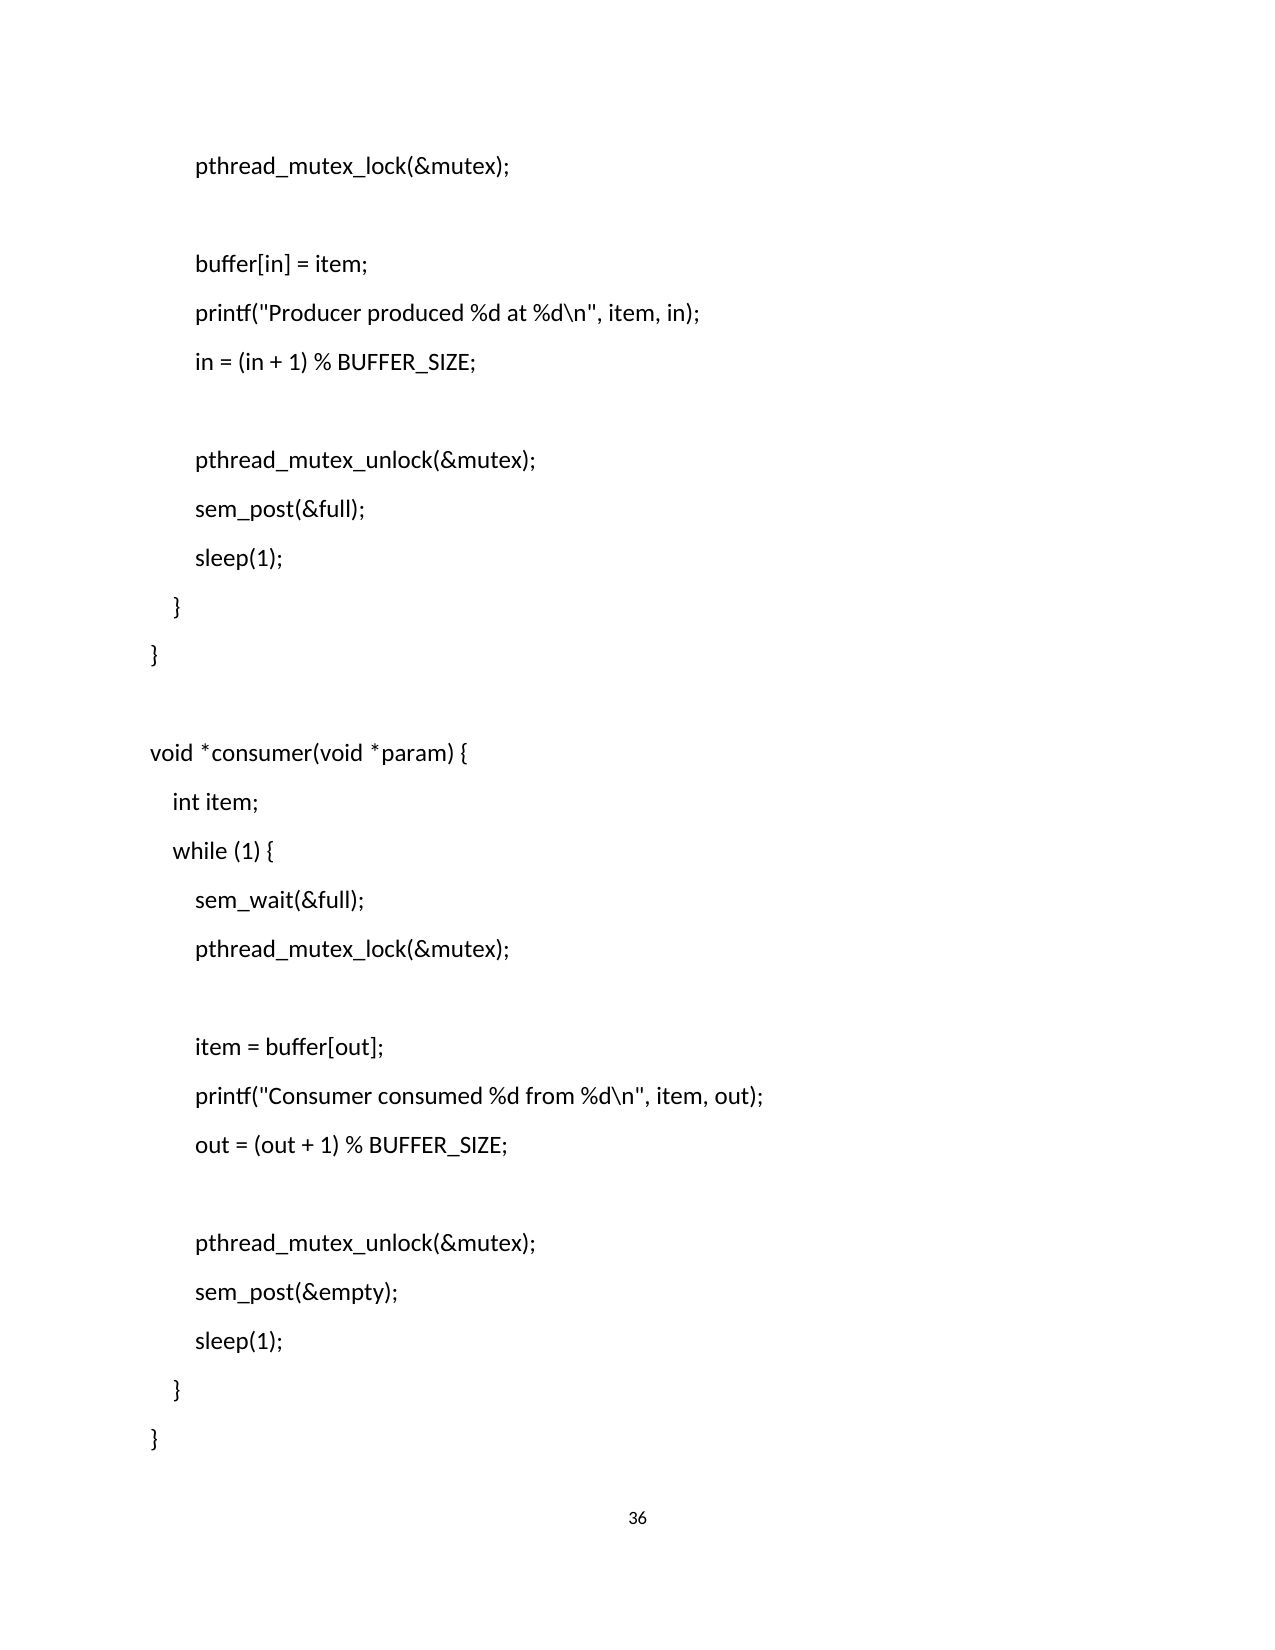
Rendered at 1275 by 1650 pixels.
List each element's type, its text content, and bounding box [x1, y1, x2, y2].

text } [150, 591, 1125, 621]
text } [150, 639, 1125, 670]
text printf("Consumer consumed %d from %d\n", item, out); [150, 1080, 1125, 1111]
text buffer[in] = item; [150, 248, 1125, 278]
text sleep(1); [150, 542, 1125, 572]
text item = buffer[out]; [150, 1031, 1125, 1062]
text sem_wait(&full); [150, 884, 1125, 915]
text pthread_mutex_unlock(&mutex); [150, 444, 1125, 474]
text printf("Producer produced %d at %d\n", item, in); [150, 297, 1125, 327]
text pthread_mutex_lock(&mutex); [150, 150, 1125, 181]
text sem_post(&full); [150, 493, 1125, 523]
text pthread_mutex_unlock(&mutex); [150, 1227, 1125, 1258]
text in = (in + 1) % BUFFER_SIZE; [150, 346, 1125, 376]
text } [150, 1374, 1125, 1404]
text while (1) { [150, 835, 1125, 866]
text sem_post(&empty); [150, 1276, 1125, 1307]
text pthread_mutex_lock(&mutex); [150, 933, 1125, 964]
text sleep(1); [150, 1325, 1125, 1356]
text } [150, 1423, 1125, 1453]
text int item; [150, 786, 1125, 817]
text void *consumer(void *param) { [150, 737, 1125, 768]
text out = (out + 1) % BUFFER_SIZE; [150, 1129, 1125, 1160]
